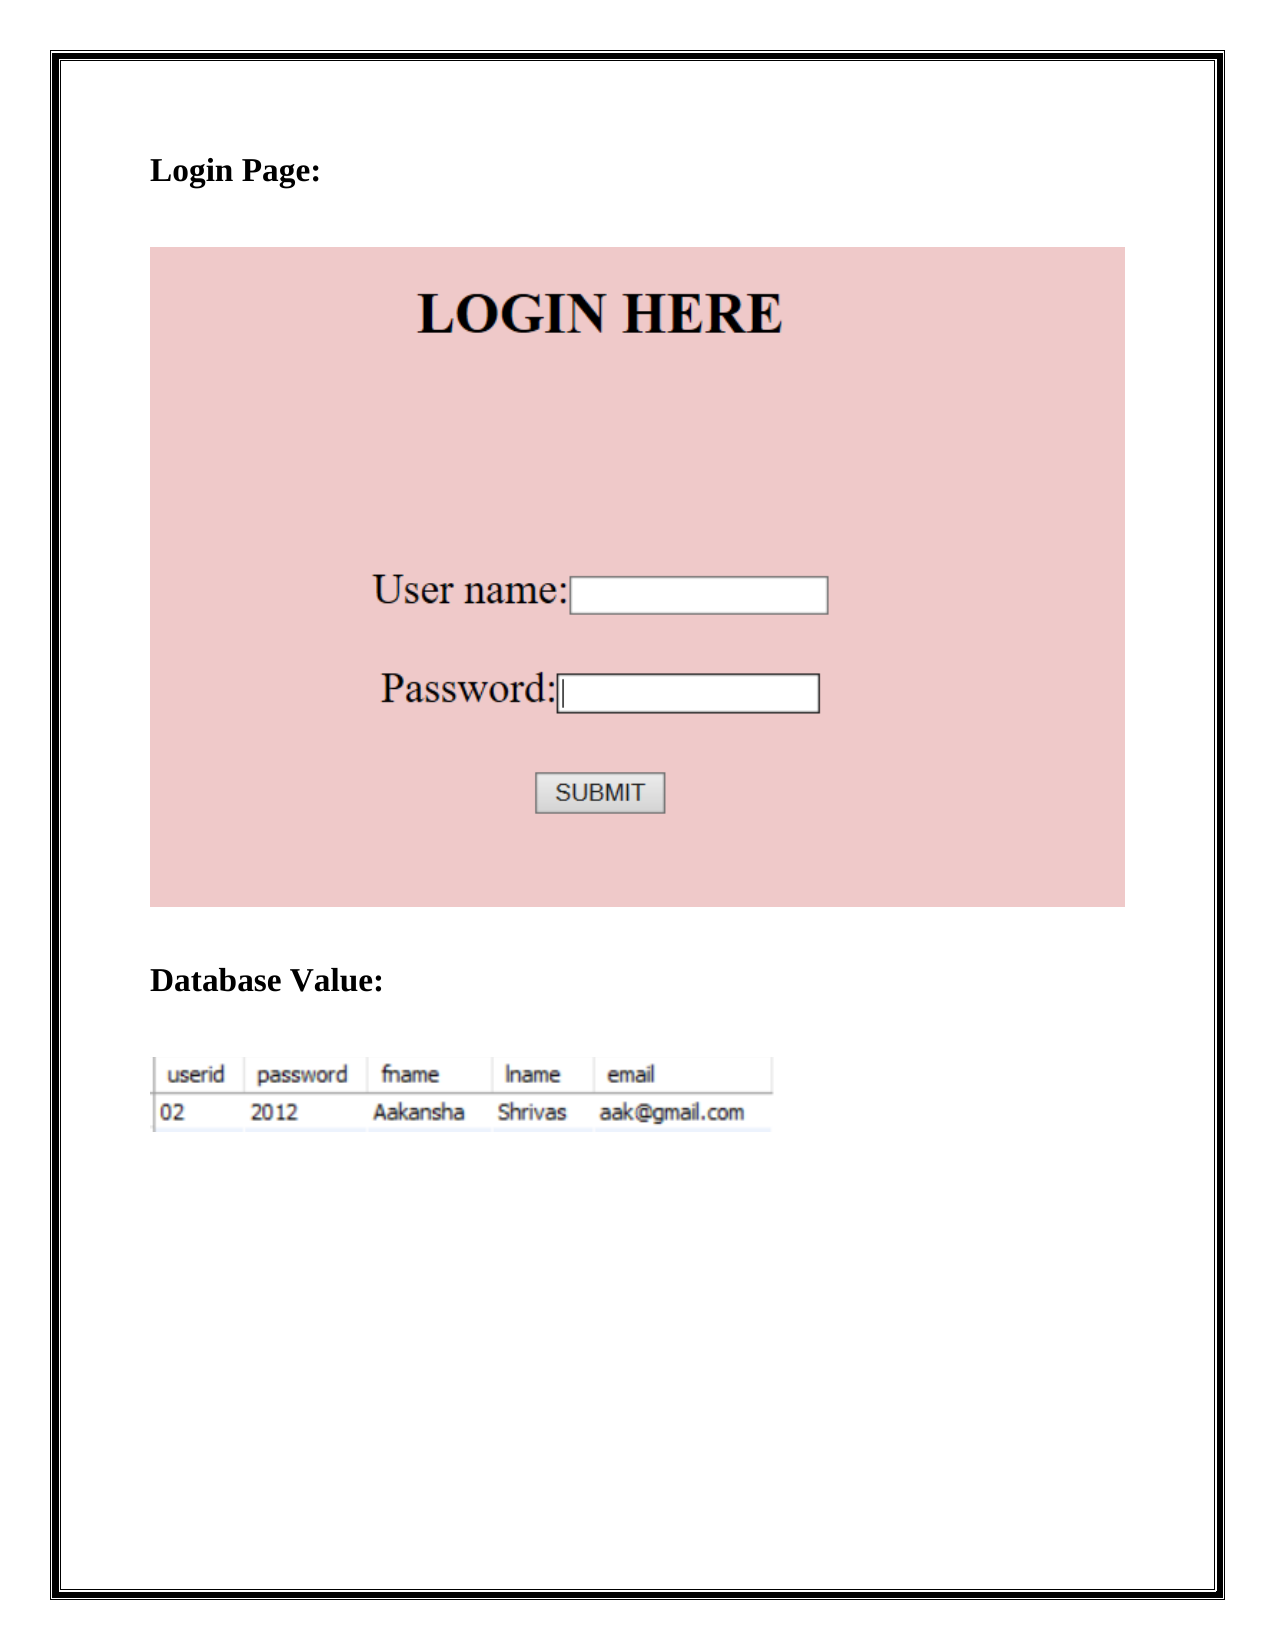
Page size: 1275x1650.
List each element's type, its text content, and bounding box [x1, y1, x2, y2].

text Database Value: [150, 960, 1125, 998]
picture [150, 247, 1125, 907]
text Login Page: [150, 150, 1125, 188]
picture [150, 1057, 777, 1132]
